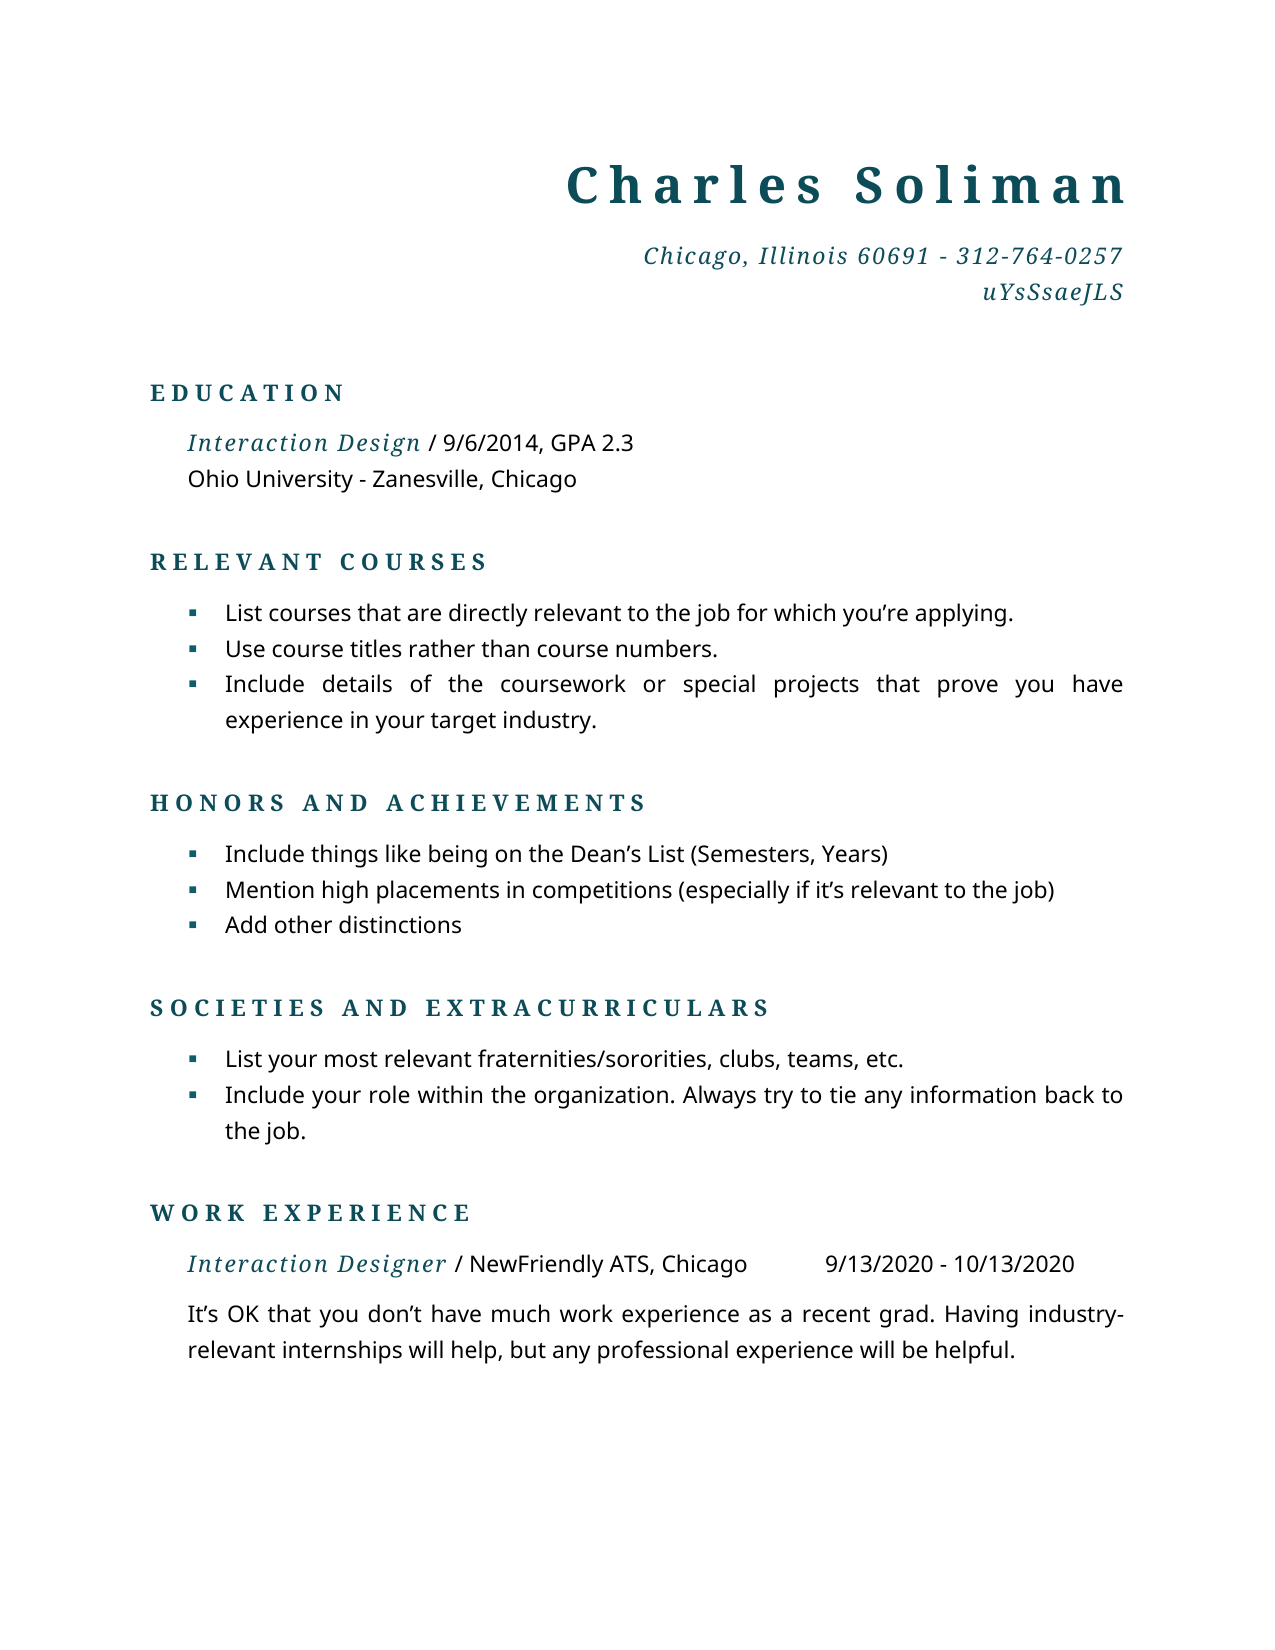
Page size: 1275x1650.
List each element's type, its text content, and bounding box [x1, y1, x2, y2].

text uYsSsaeJLS [150, 276, 1125, 307]
text It’s OK that you don’t have much work experience as a recent grad. Having industry-relevant internships will help, but any professional experience will be helpful. [187, 1298, 1125, 1365]
list List courses that are directly relevant to the job for which you’re applying. [187, 597, 1125, 628]
list Include your role within the organization. Always try to tie any information back to the job. [187, 1079, 1125, 1146]
text RELEVANT COURSES [150, 546, 1125, 577]
text Charles Soliman [150, 150, 1125, 218]
text HONORS AND ACHIEVEMENTS [150, 787, 1125, 818]
text WORK EXPERIENCE [150, 1197, 1125, 1229]
text Ohio University - Zanesville, Chicago [187, 463, 1125, 494]
list Mention high placements in competitions (especially if it’s relevant to the job) [187, 873, 1125, 905]
text Interaction Design / 9/6/2014, GPA 2.3 [187, 427, 1125, 459]
list Use course titles rather than course numbers. [187, 632, 1125, 664]
text Chicago, Illinois 60691 - 312-764-0257 [187, 240, 1125, 271]
text Interaction Designer / NewFriendly ATS, Chicago 9/13/2020 - 10/13/2020 [150, 1248, 1125, 1279]
text SOCIETIES AND EXTRACURRICULARS [150, 992, 1125, 1023]
list Include things like being on the Dean’s List (Semesters, Years) [187, 838, 1125, 869]
list Add other distinctions [187, 909, 1125, 941]
list List your most relevant fraternities/sororities, clubs, teams, etc. [187, 1043, 1125, 1074]
text EDUCATION [150, 377, 1125, 408]
list Include details of the coursework or special projects that prove you have experience in your target industry. [187, 668, 1125, 736]
